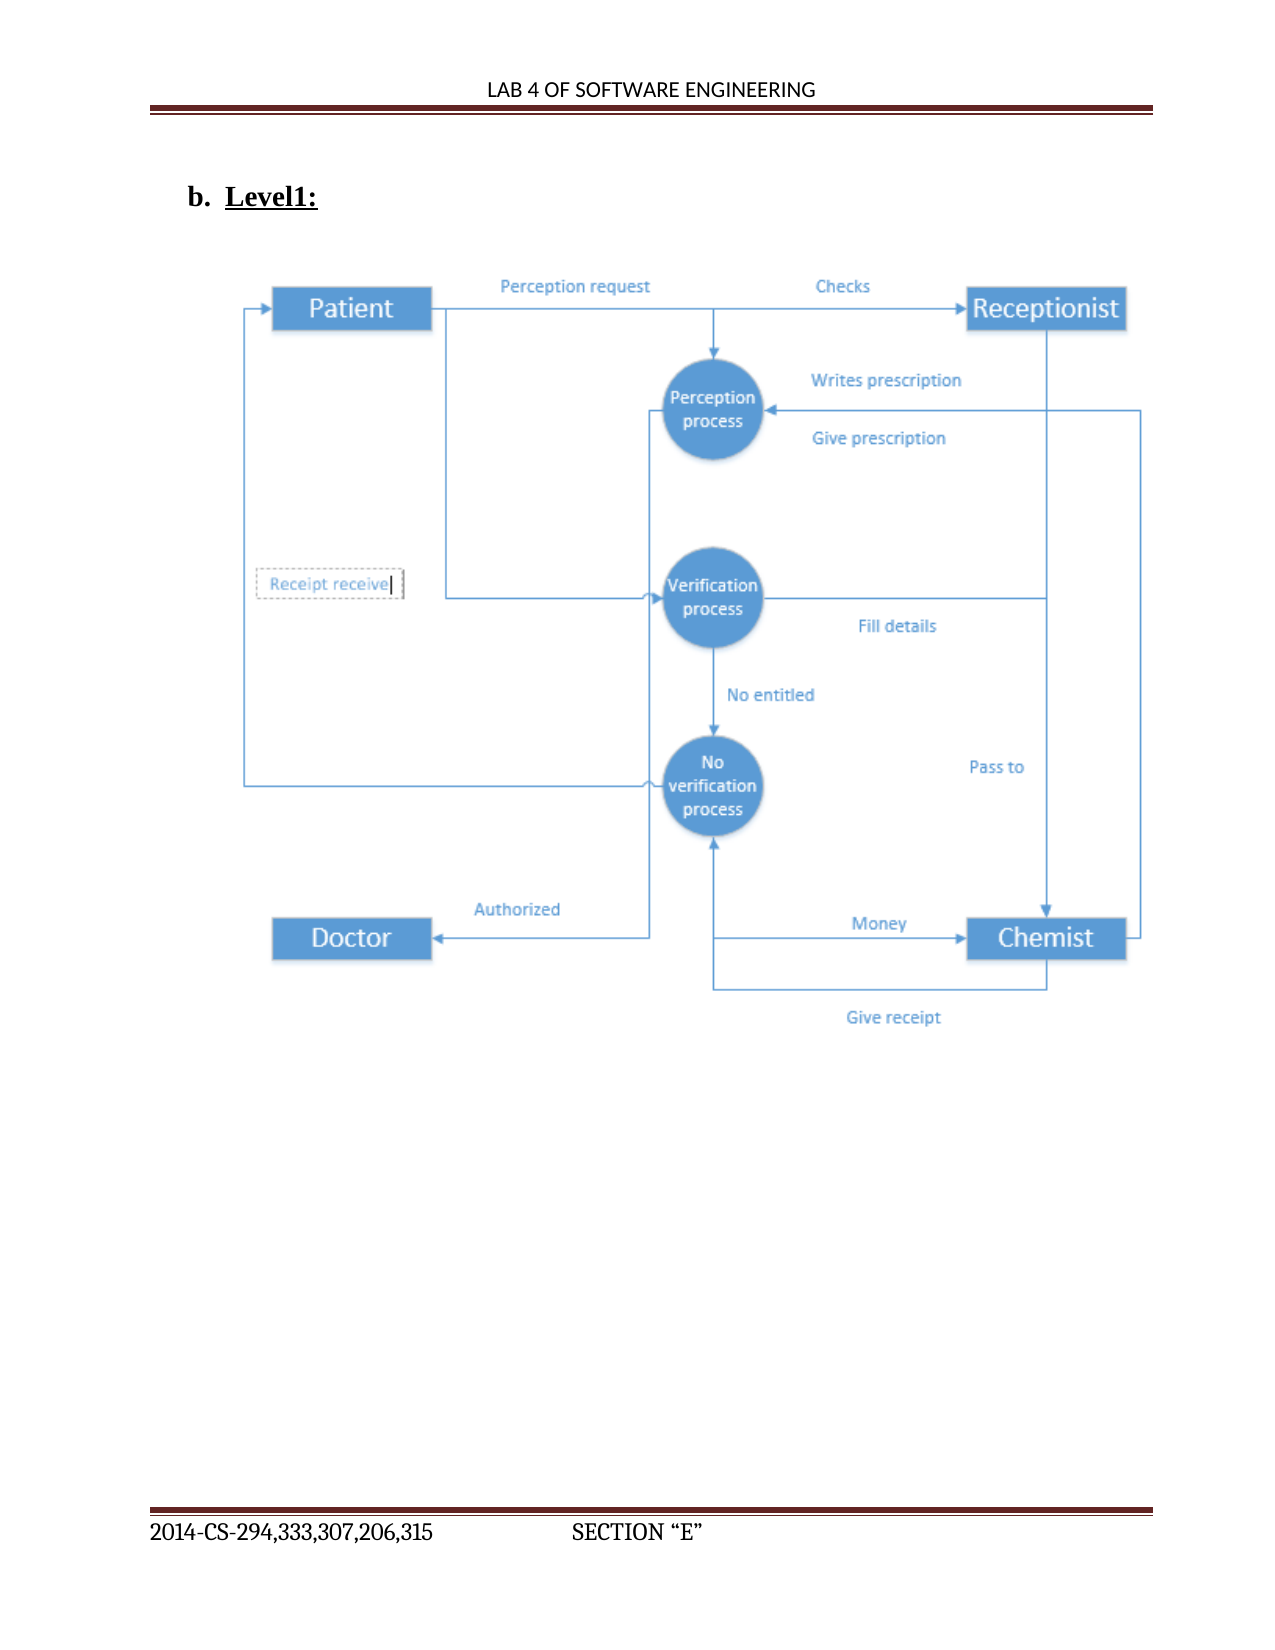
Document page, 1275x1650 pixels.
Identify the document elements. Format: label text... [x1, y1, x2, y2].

list Level1: [187, 179, 1153, 213]
picture [228, 241, 1150, 1041]
